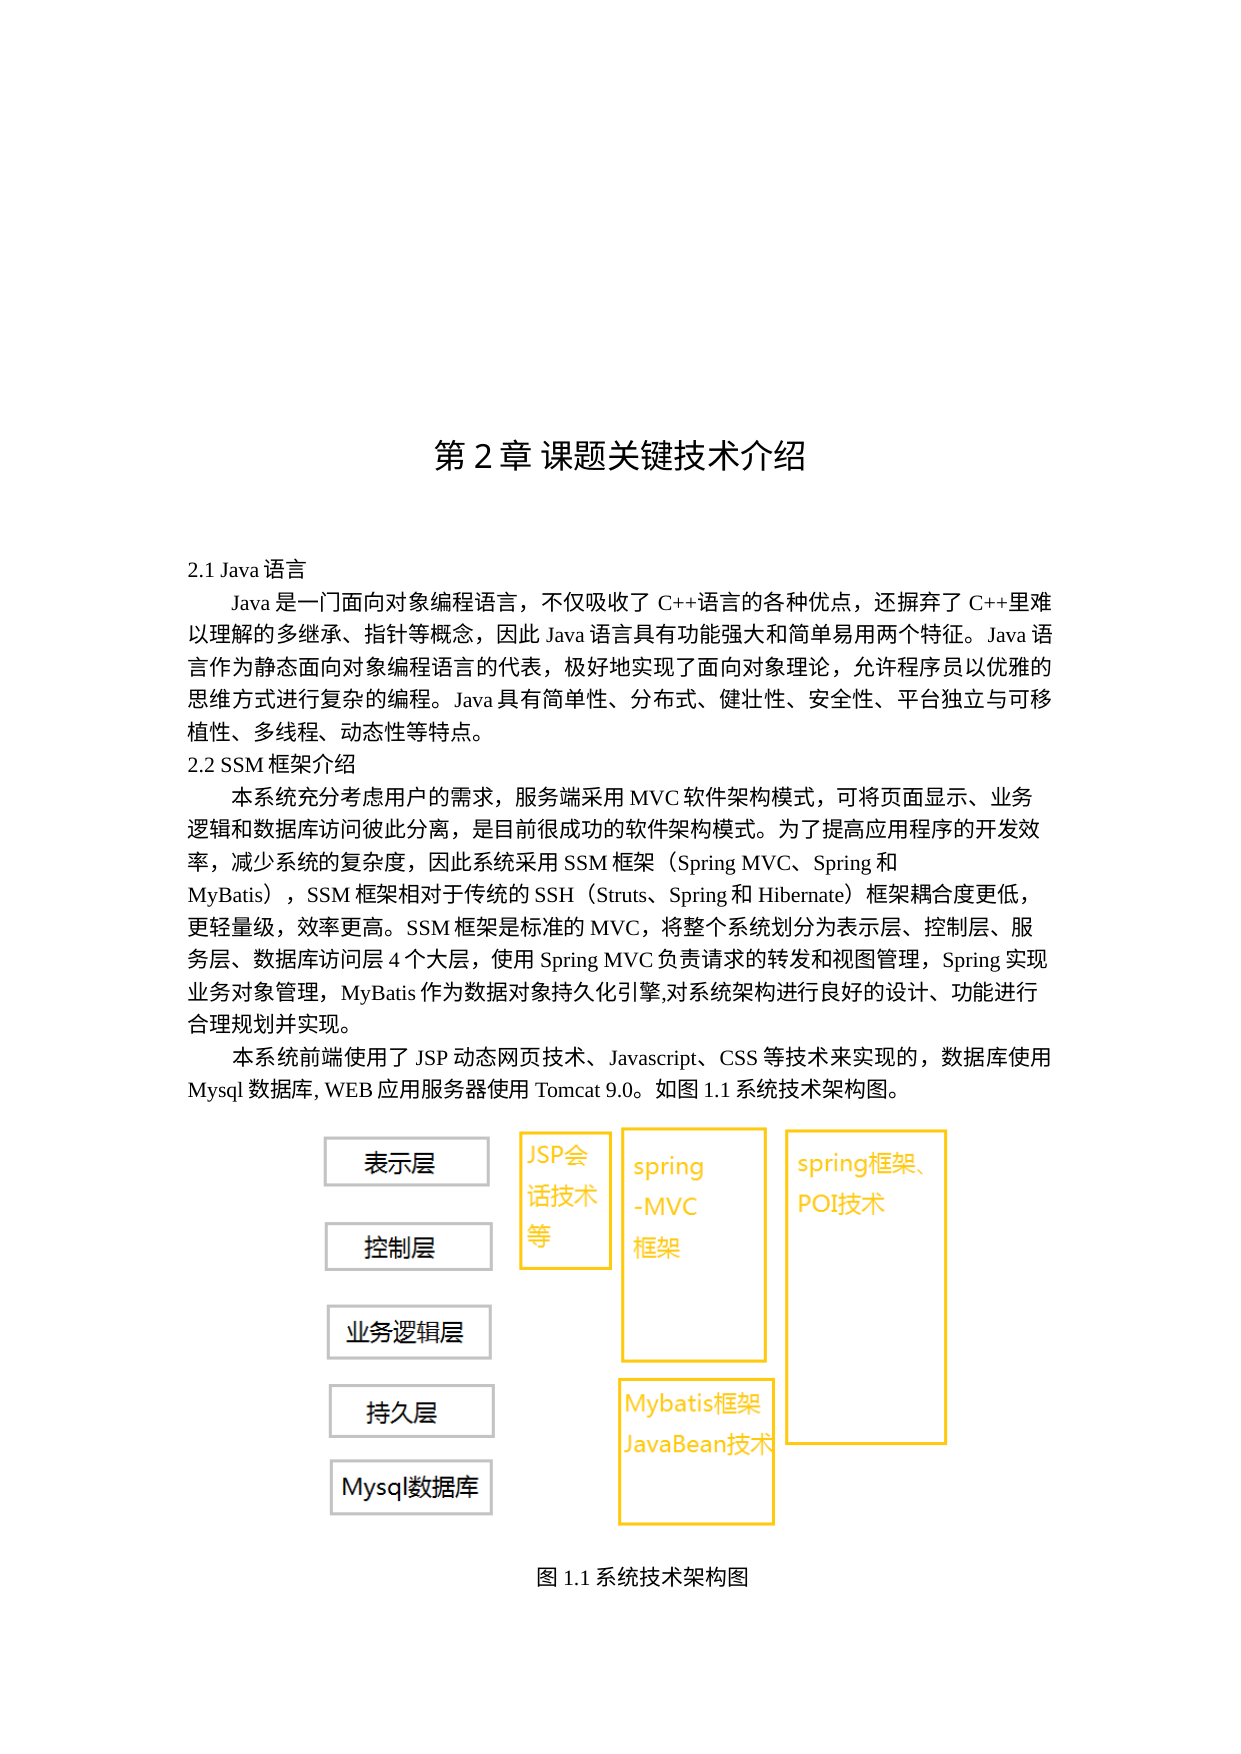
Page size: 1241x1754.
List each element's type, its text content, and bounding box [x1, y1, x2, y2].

text 图1.1 系统技术架构图 [187, 1559, 1053, 1592]
picture [284, 1104, 1001, 1543]
text 第2章 课题关键技术介绍 [187, 422, 1053, 487]
text 本系统前端使用了JSP动态网页技术、Javascript、CSS等技术来实现的，数据库使用Mysql数据库, WEB应用服务器使用Tomcat 9.0。如图1.1系统技术架构图。 [187, 1039, 1053, 1104]
text 本系统充分考虑用户的需求，服务端采用MVC软件架构模式，可将页面显示、业务逻辑和数据库访问彼此分离，是目前很成功的软件架构模式。为了提高应用程序的开发效率，减少系统的复杂度，因此系统采用SSM框架（Spring MVC、Spring和MyBatis），SSM框架相对于传统的SSH（Struts、Spring和Hibernate）框架耦合度更低，更轻量级，效率更高。SSM框架是标准的MVC，将整个系统划分为表示层、控制层、服务层、数据库访问层4个大层，使用Spring MVC负责请求的转发和视图管理，Spring实现业务对象管理，MyBatis作为数据对象持久化引擎,对系统架构进行良好的设计、功能进行合理规划并实现。 [187, 779, 1053, 1039]
text 2.1 Java语言 [187, 552, 1053, 584]
text Java是一门面向对象编程语言，不仅吸收了C++语言的各种优点，还摒弃了C++里难以理解的多继承、指针等概念，因此Java语言具有功能强大和简单易用两个特征。Java语言作为静态面向对象编程语言的代表，极好地实现了面向对象理论，允许程序员以优雅的思维方式进行复杂的编程。Java具有简单性、分布式、健壮性、安全性、平台独立与可移植性、多线程、动态性等特点。 [187, 584, 1053, 747]
text 2.2 SSM框架介绍 [187, 747, 1053, 779]
